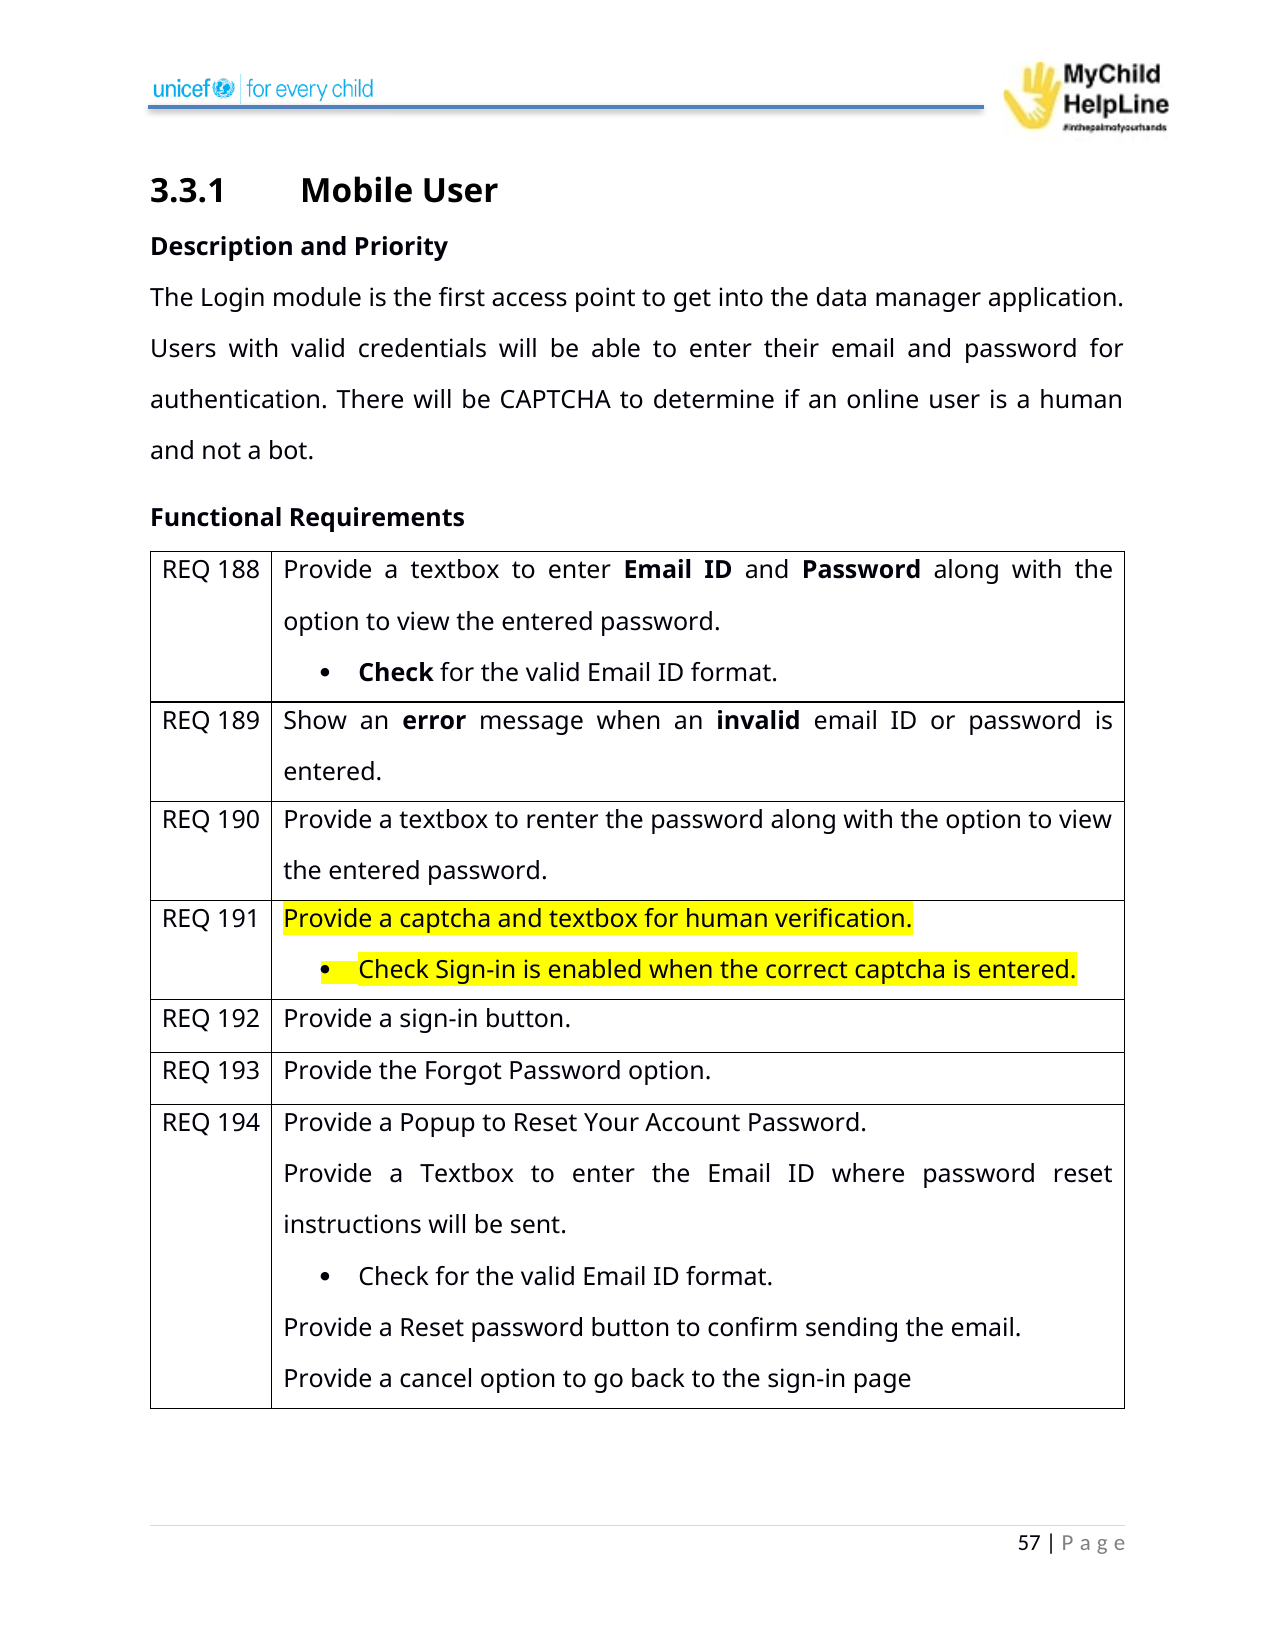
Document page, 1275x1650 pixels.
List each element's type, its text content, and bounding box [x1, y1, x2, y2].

picture [146, 70, 377, 107]
subtitle Mobile User [150, 167, 1125, 212]
table_cell Provide a sign-in button. [272, 1000, 1124, 1052]
text The Login module is the first access point to get into the data manager application. Users with valid credentials will be able to enter their email and password for authentication. There will be CAPTCHA to determine if an online user is a human and not a bot. [150, 279, 1125, 466]
table_cell [151, 1000, 271, 1052]
table_cell Provide the Forgot Password option. [272, 1053, 1124, 1104]
table_cell [151, 1053, 271, 1104]
table_cell Provide a Popup to Reset Your Account Password. Provide a Textbox to enter the Email ID where password reset instructions will be sent. Check for the valid Email ID format. Provide a Reset password button to confirm sending the email. Provide a cancel option to go back to the sign-in page [272, 1105, 1124, 1407]
table_cell [151, 802, 271, 900]
table_cell [151, 703, 271, 801]
table_header Provide a textbox to enter Email ID and Password along with the option to view the entered password. Check for the valid Email ID format. [272, 552, 1124, 701]
table_cell [151, 1105, 271, 1407]
text Functional Requirements [150, 500, 1125, 534]
table_cell Provide a captcha and textbox for human verification. Check Sign-in is enabled when the correct captcha is entered. [272, 901, 1124, 999]
table_header [151, 552, 271, 701]
table_cell Provide a textbox to renter the password along with the option to view the entered password. [272, 802, 1124, 900]
table_cell Show an error message when an invalid email ID or password is entered. [272, 703, 1124, 801]
text Description and Priority [150, 228, 1125, 262]
table_cell [151, 901, 271, 999]
picture [1003, 62, 1170, 144]
